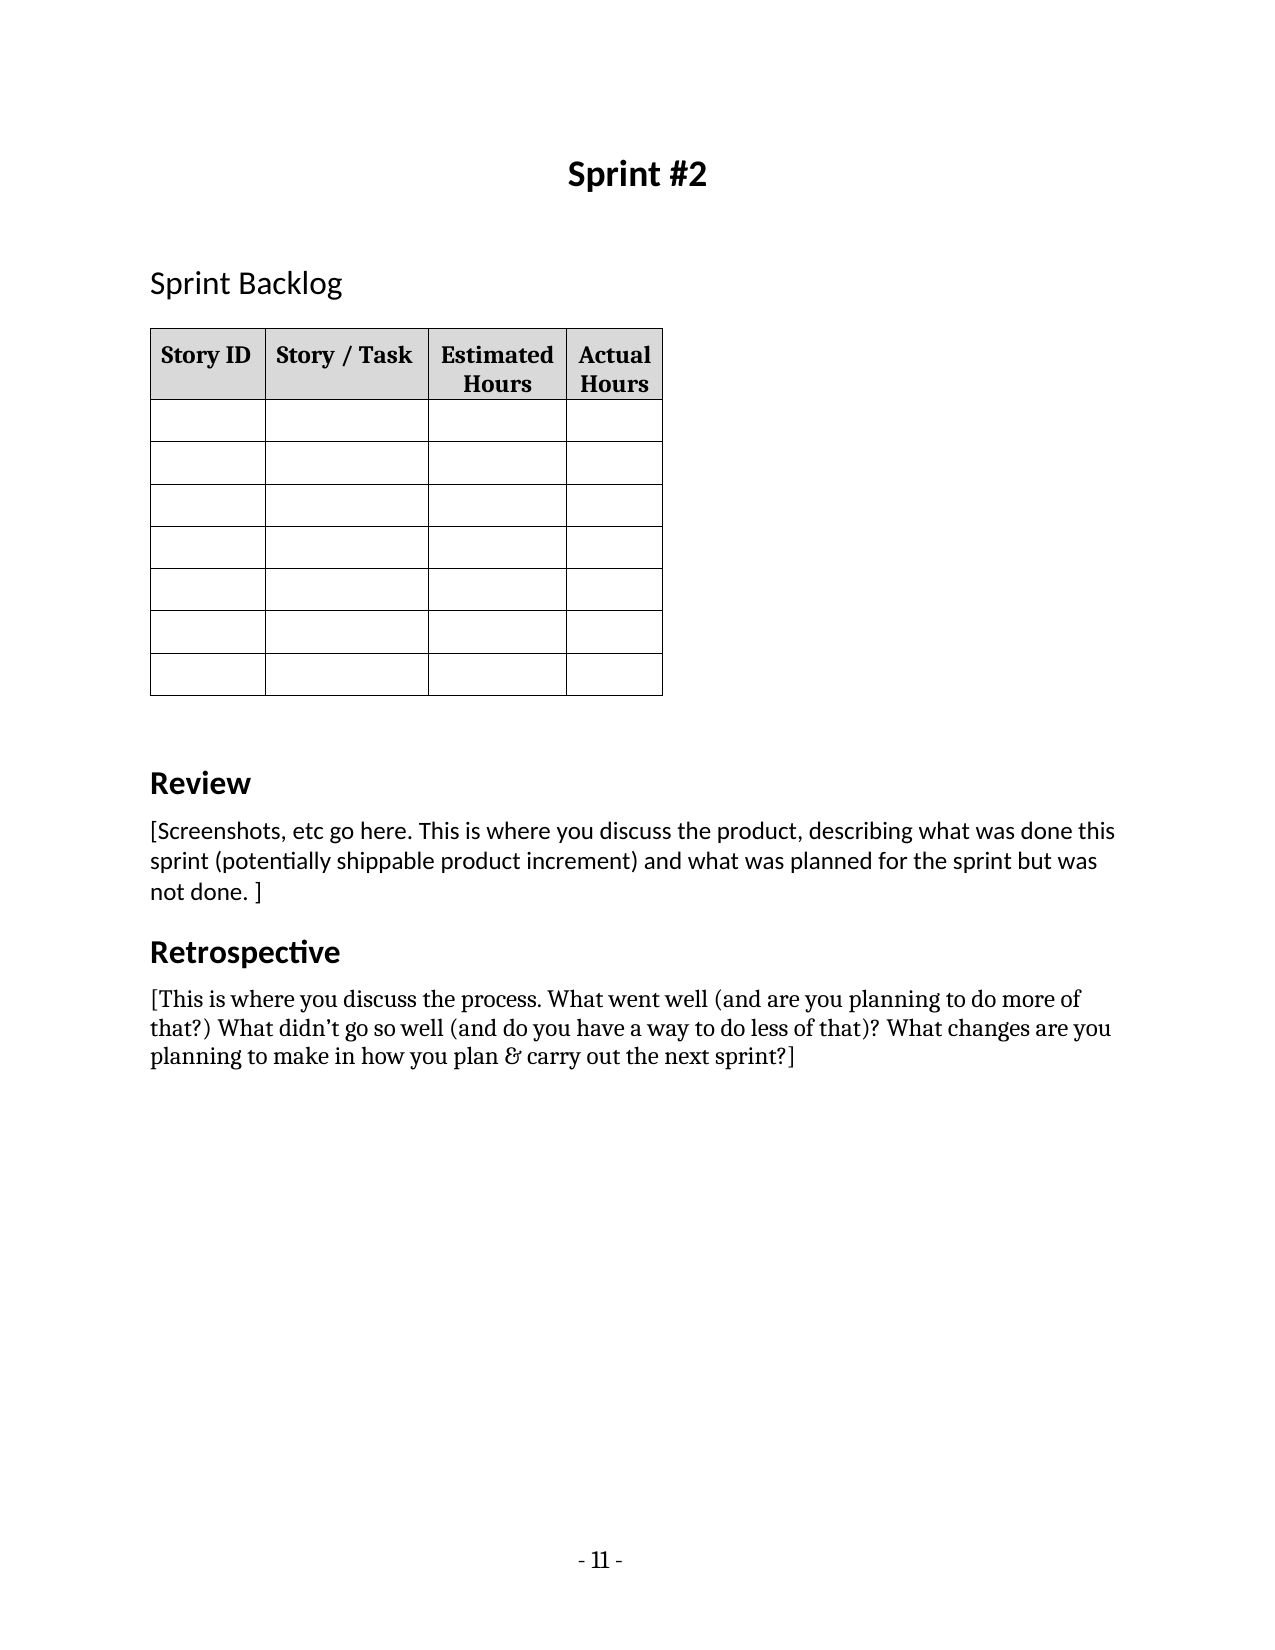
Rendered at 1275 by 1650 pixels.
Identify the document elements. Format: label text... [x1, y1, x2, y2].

table_cell [151, 654, 265, 695]
table_cell [567, 527, 662, 568]
table_cell [151, 400, 265, 441]
subtitle Sprint #2 [150, 150, 1125, 196]
table_cell [151, 527, 265, 568]
subtitle Retrospective [150, 931, 1125, 972]
table_cell [151, 611, 265, 653]
table_header Story / Task [266, 329, 428, 399]
table_header Story ID [151, 329, 265, 399]
table_cell [151, 485, 265, 526]
table_cell [567, 400, 662, 441]
text [Screenshots, etc go here. This is where you discuss the product, describing what was done this sprint (potentially shippable product increment) and what was planned for the sprint but was not done. ] [150, 815, 1125, 906]
subtitle Review [150, 762, 1125, 802]
table_cell [429, 442, 566, 483]
table_cell [429, 485, 566, 526]
text [This is where you discuss the process. What went well (and are you planning to do more of that?) What didn’t go so well (and do you have a way to do less of that)? What changes are you planning to make in how you plan & carry out the next sprint?] [150, 985, 1125, 1071]
table_cell [151, 569, 265, 610]
table_header Estimated Hours [429, 329, 566, 399]
table_cell [567, 442, 662, 483]
table_cell [567, 569, 662, 610]
table_cell [266, 654, 428, 695]
table_cell [429, 527, 566, 568]
table_cell [567, 485, 662, 526]
table_cell [266, 527, 428, 568]
table_cell [266, 569, 428, 610]
table_cell [266, 485, 428, 526]
table_header Actual Hours [567, 329, 662, 399]
table_cell [266, 611, 428, 653]
table_cell [429, 569, 566, 610]
table_cell [151, 442, 265, 483]
table_cell [429, 611, 566, 653]
table_cell [266, 400, 428, 441]
table_cell [429, 654, 566, 695]
table_cell [567, 654, 662, 695]
text Sprint Backlog [150, 262, 1125, 303]
table_cell [266, 442, 428, 483]
table_cell [429, 400, 566, 441]
table_cell [567, 611, 662, 653]
